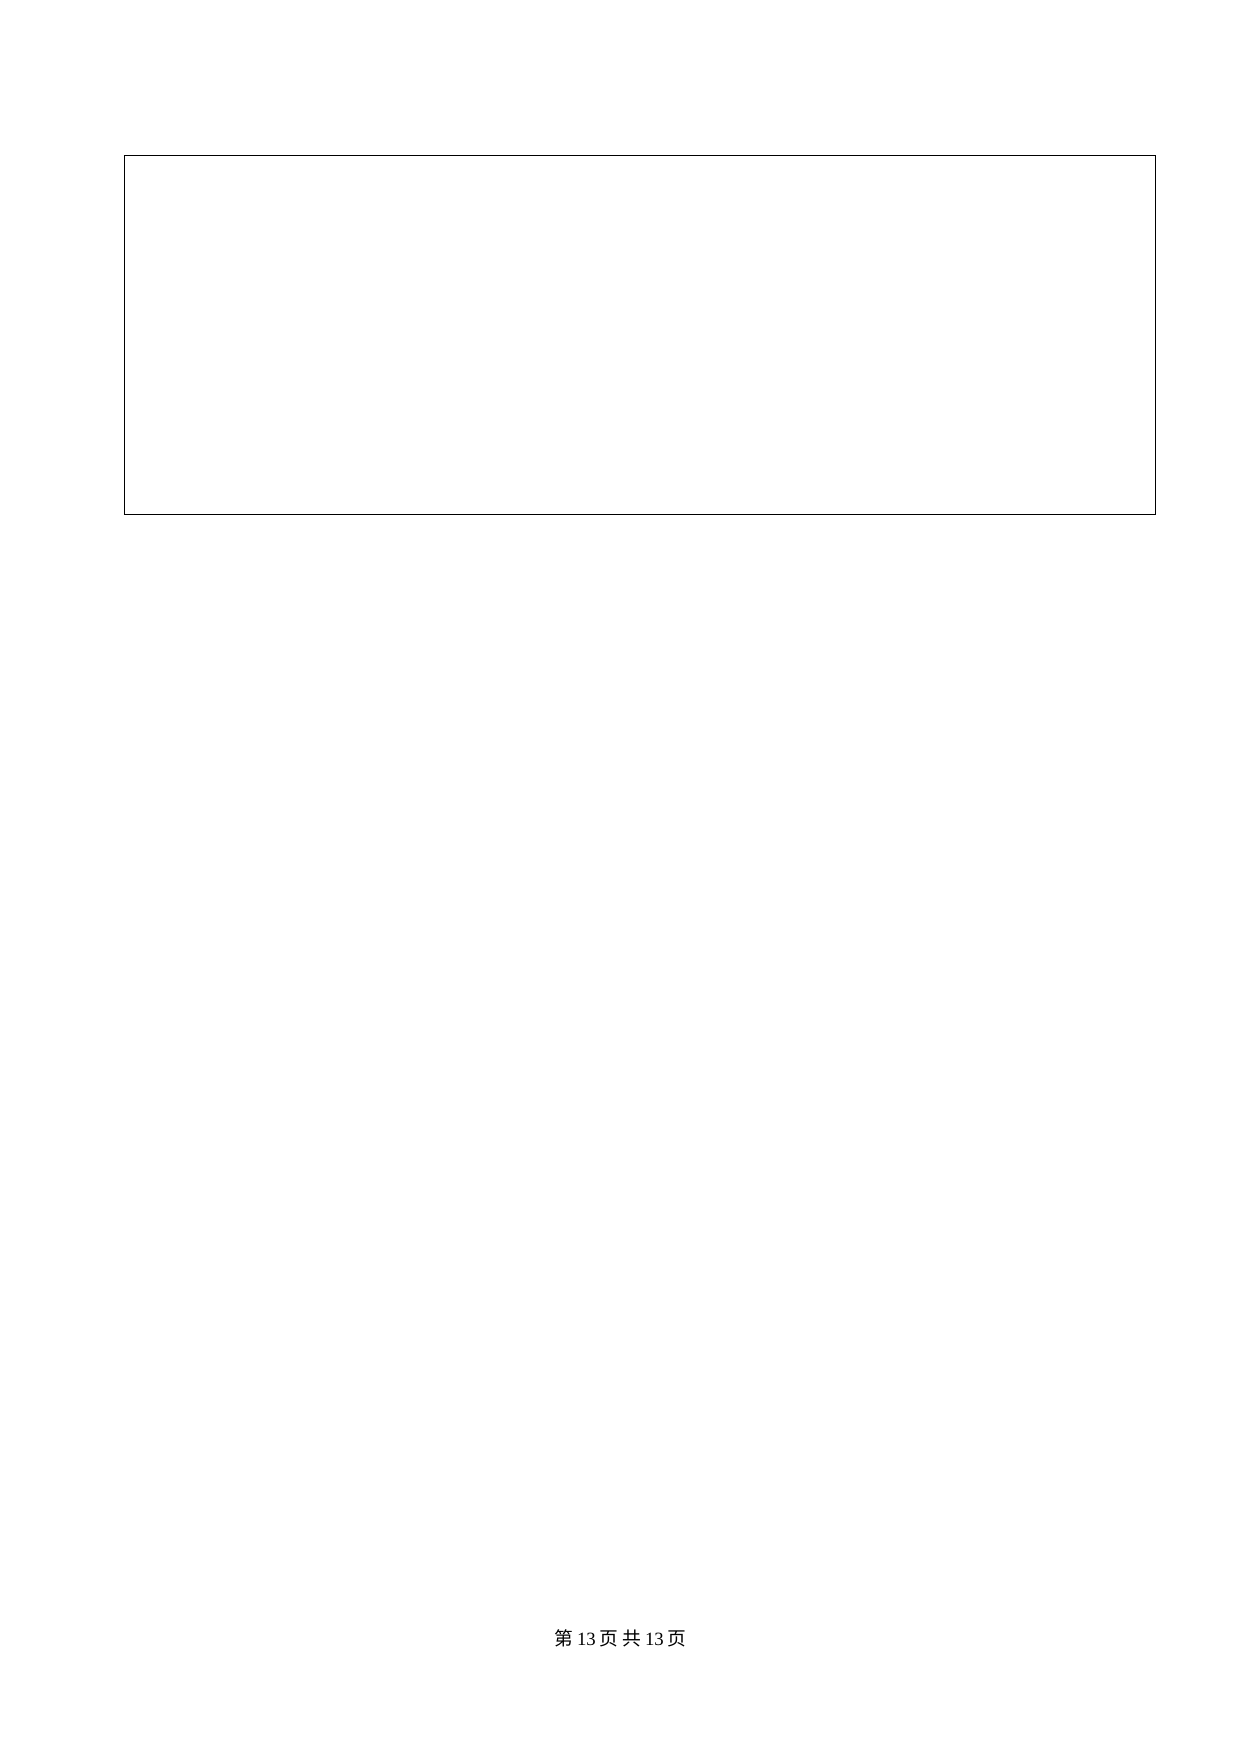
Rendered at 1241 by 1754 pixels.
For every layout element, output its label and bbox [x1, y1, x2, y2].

table_cell [125, 156, 1155, 513]
